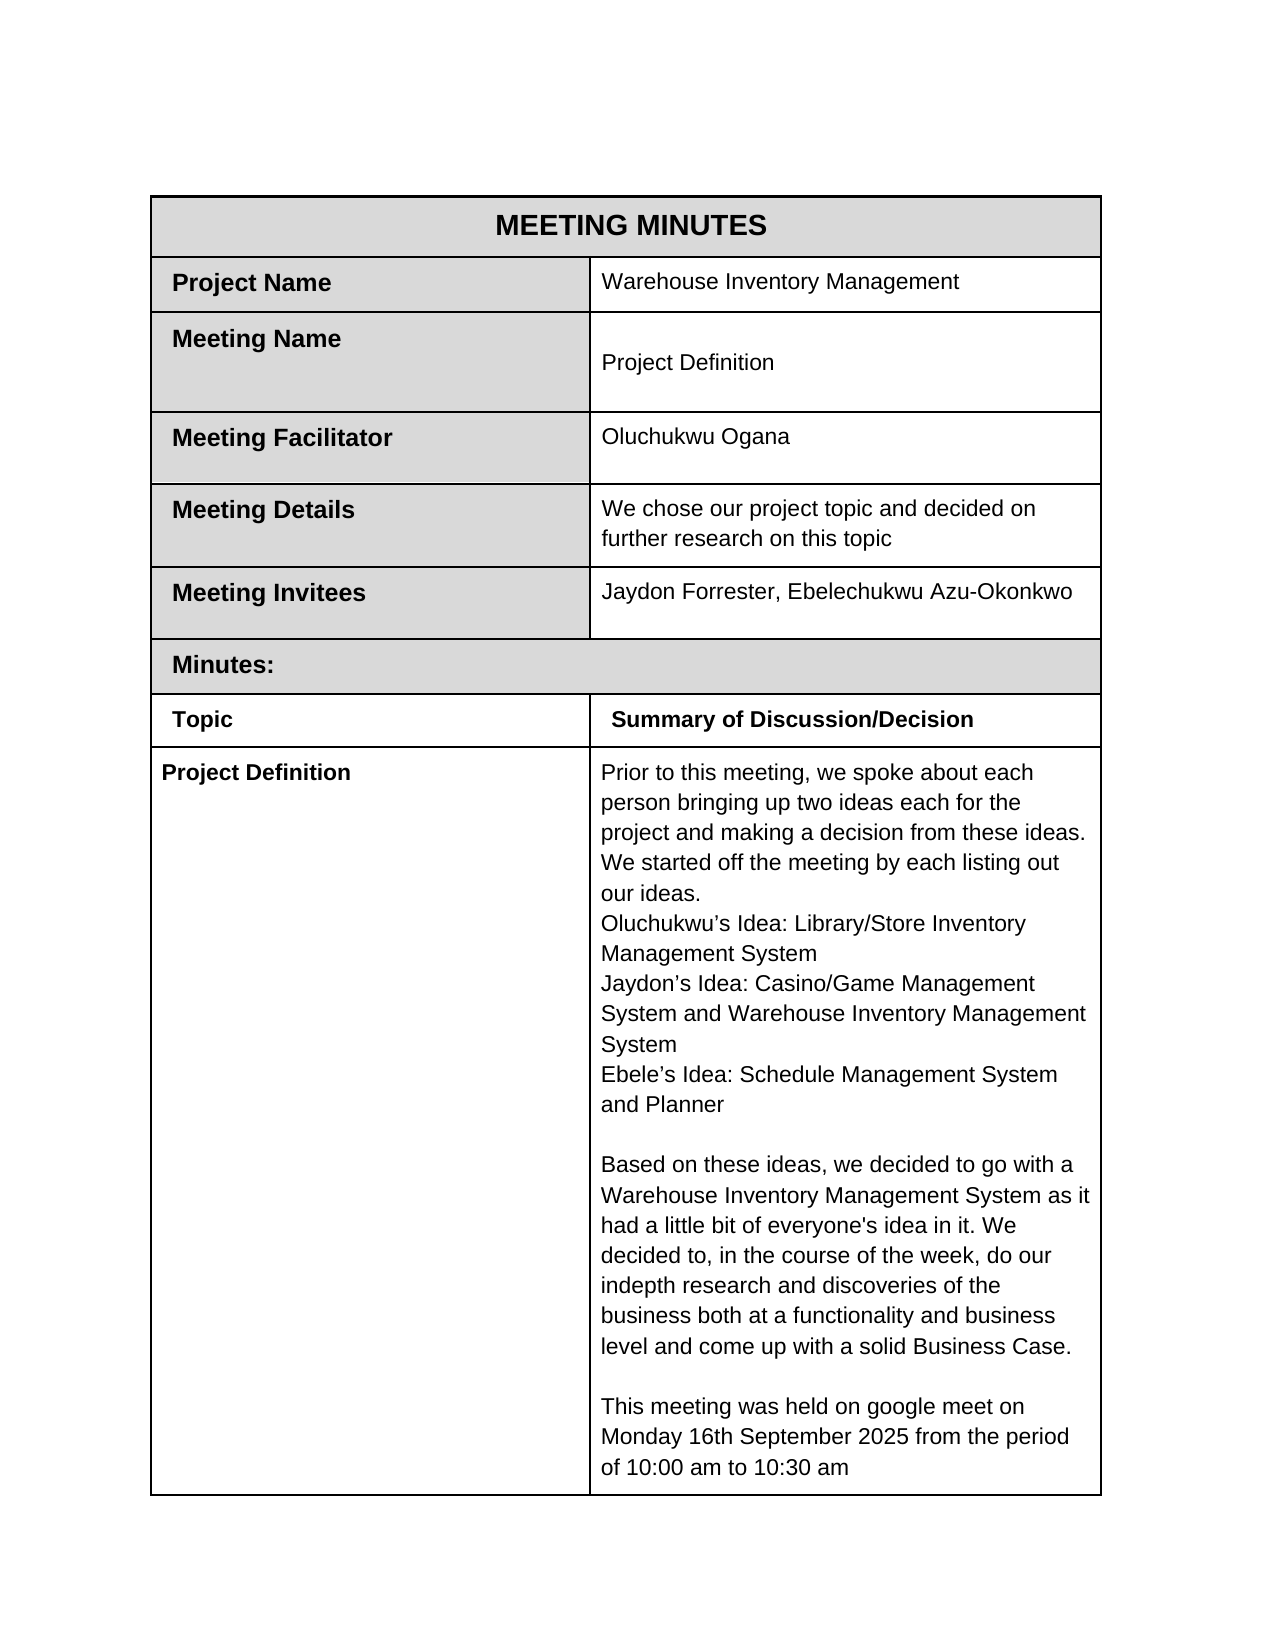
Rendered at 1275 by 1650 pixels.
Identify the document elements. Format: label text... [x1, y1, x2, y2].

table_cell Meeting Name [152, 313, 589, 411]
table_cell Project Definition [591, 313, 1100, 411]
table_cell Project Definition [152, 748, 589, 1494]
table_cell Warehouse Inventory Management [591, 258, 1100, 311]
table_cell Project Name [152, 258, 589, 311]
table_cell Prior to this meeting, we spoke about each person bringing up two ideas each for the project and making a decision from these ideas. We started off the meeting by each listing out our ideas. Oluchukwu’s Idea: Library/Store Inventory Management System Jaydon’s Idea: Casino/Game Management System and Warehouse Inventory Management System Ebele’s Idea: Schedule Management System and Planner Based on these ideas, we decided to go with a Warehouse Inventory Management System as it had a little bit of everyone's idea in it. We decided to, in the course of the week, do our indepth research and discoveries of the business both at a functionality and business level and come up with a solid Business Case. This meeting was held on google meet on Monday 16th September 2025 from the period of 10:00 am to 10:30 am [591, 748, 1100, 1494]
table_cell Meeting Facilitator [152, 413, 589, 482]
table_cell Topic [152, 695, 589, 746]
table_cell Jaydon Forrester, Ebelechukwu Azu-Okonkwo [591, 568, 1100, 638]
table_header MEETING MINUTES [152, 198, 1100, 256]
table_cell Oluchukwu Ogana [591, 413, 1100, 482]
table_cell Meeting Invitees [152, 568, 589, 638]
table_cell Minutes: [152, 640, 1100, 693]
table_cell We chose our project topic and decided on further research on this topic [591, 485, 1100, 566]
table_cell Meeting Details [152, 485, 589, 566]
table_cell Summary of Discussion/Decision [591, 695, 1100, 746]
